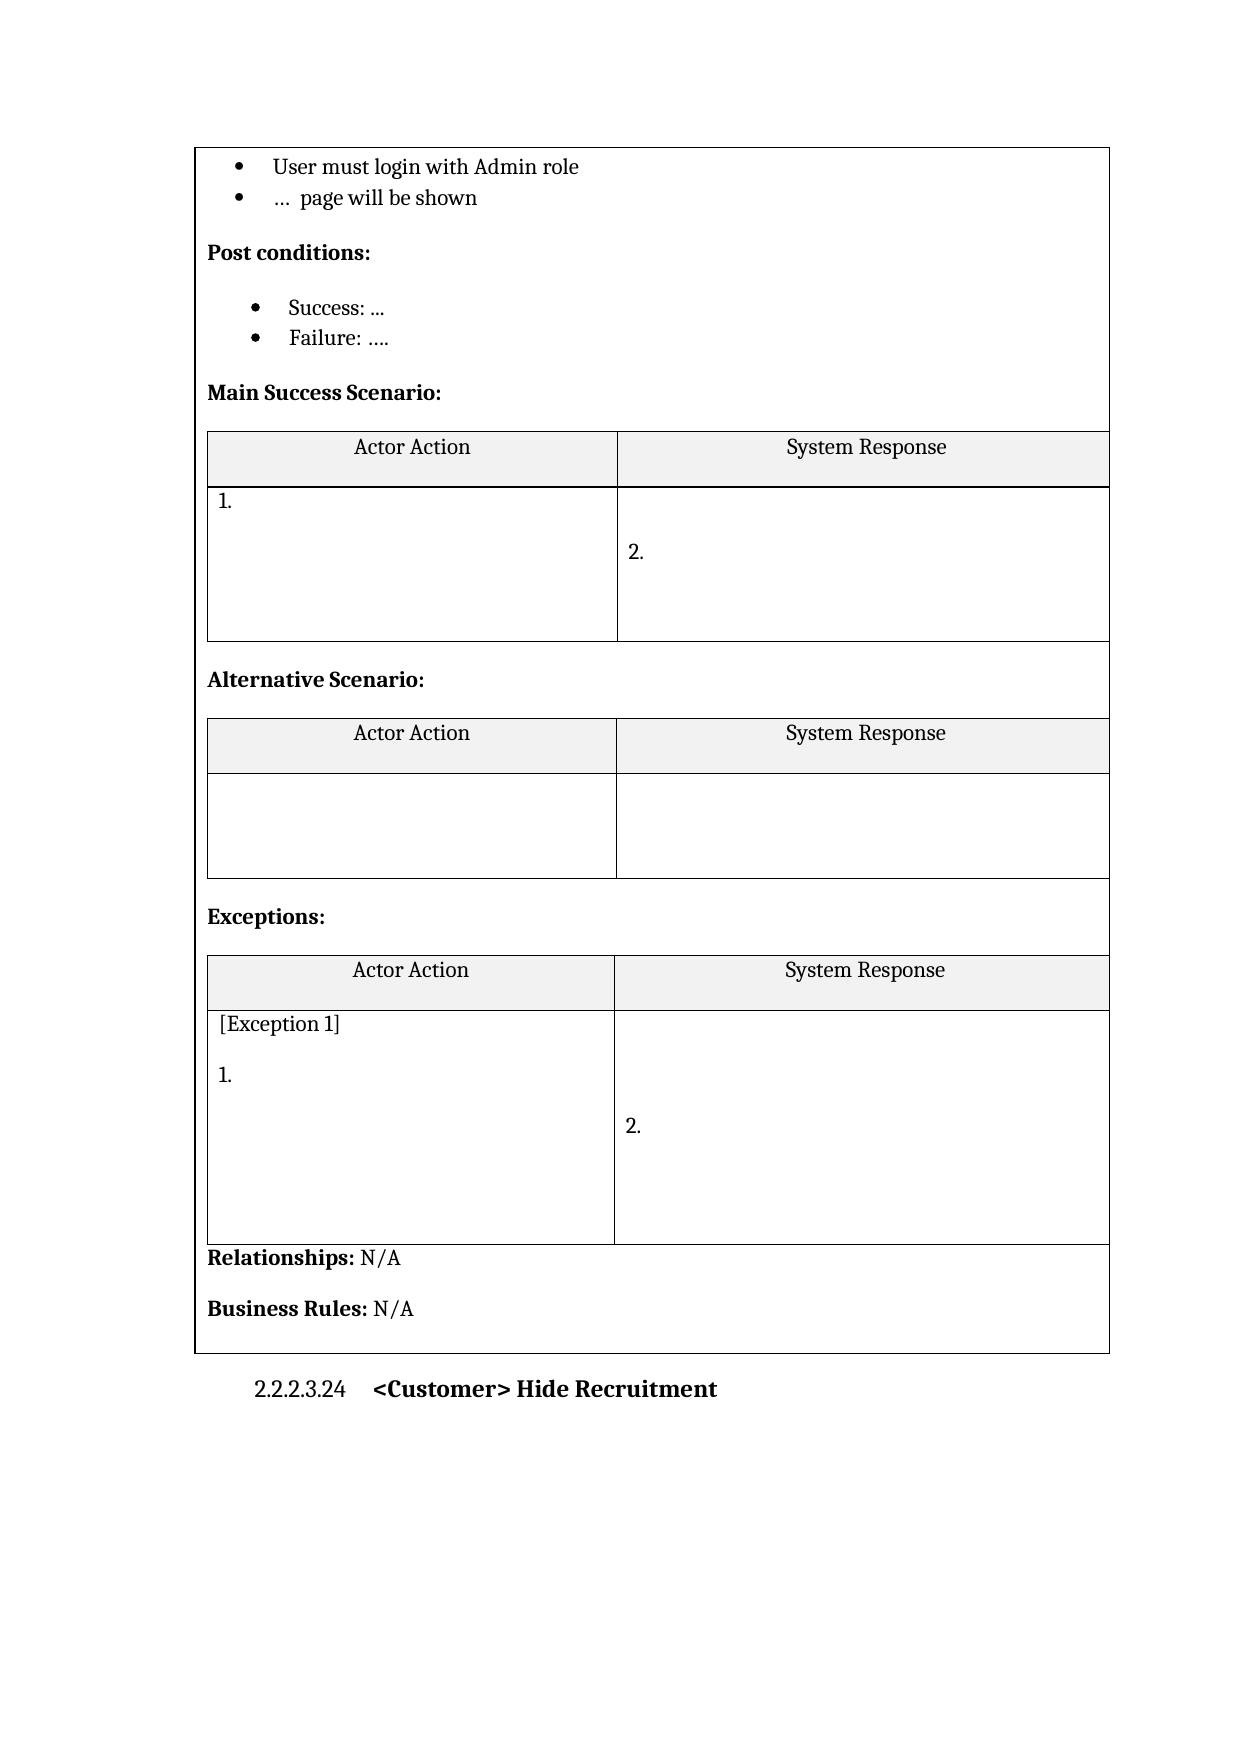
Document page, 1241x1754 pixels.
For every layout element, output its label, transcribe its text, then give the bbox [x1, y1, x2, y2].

subtitle <Customer> Hide Recruitment [254, 1374, 1122, 1403]
